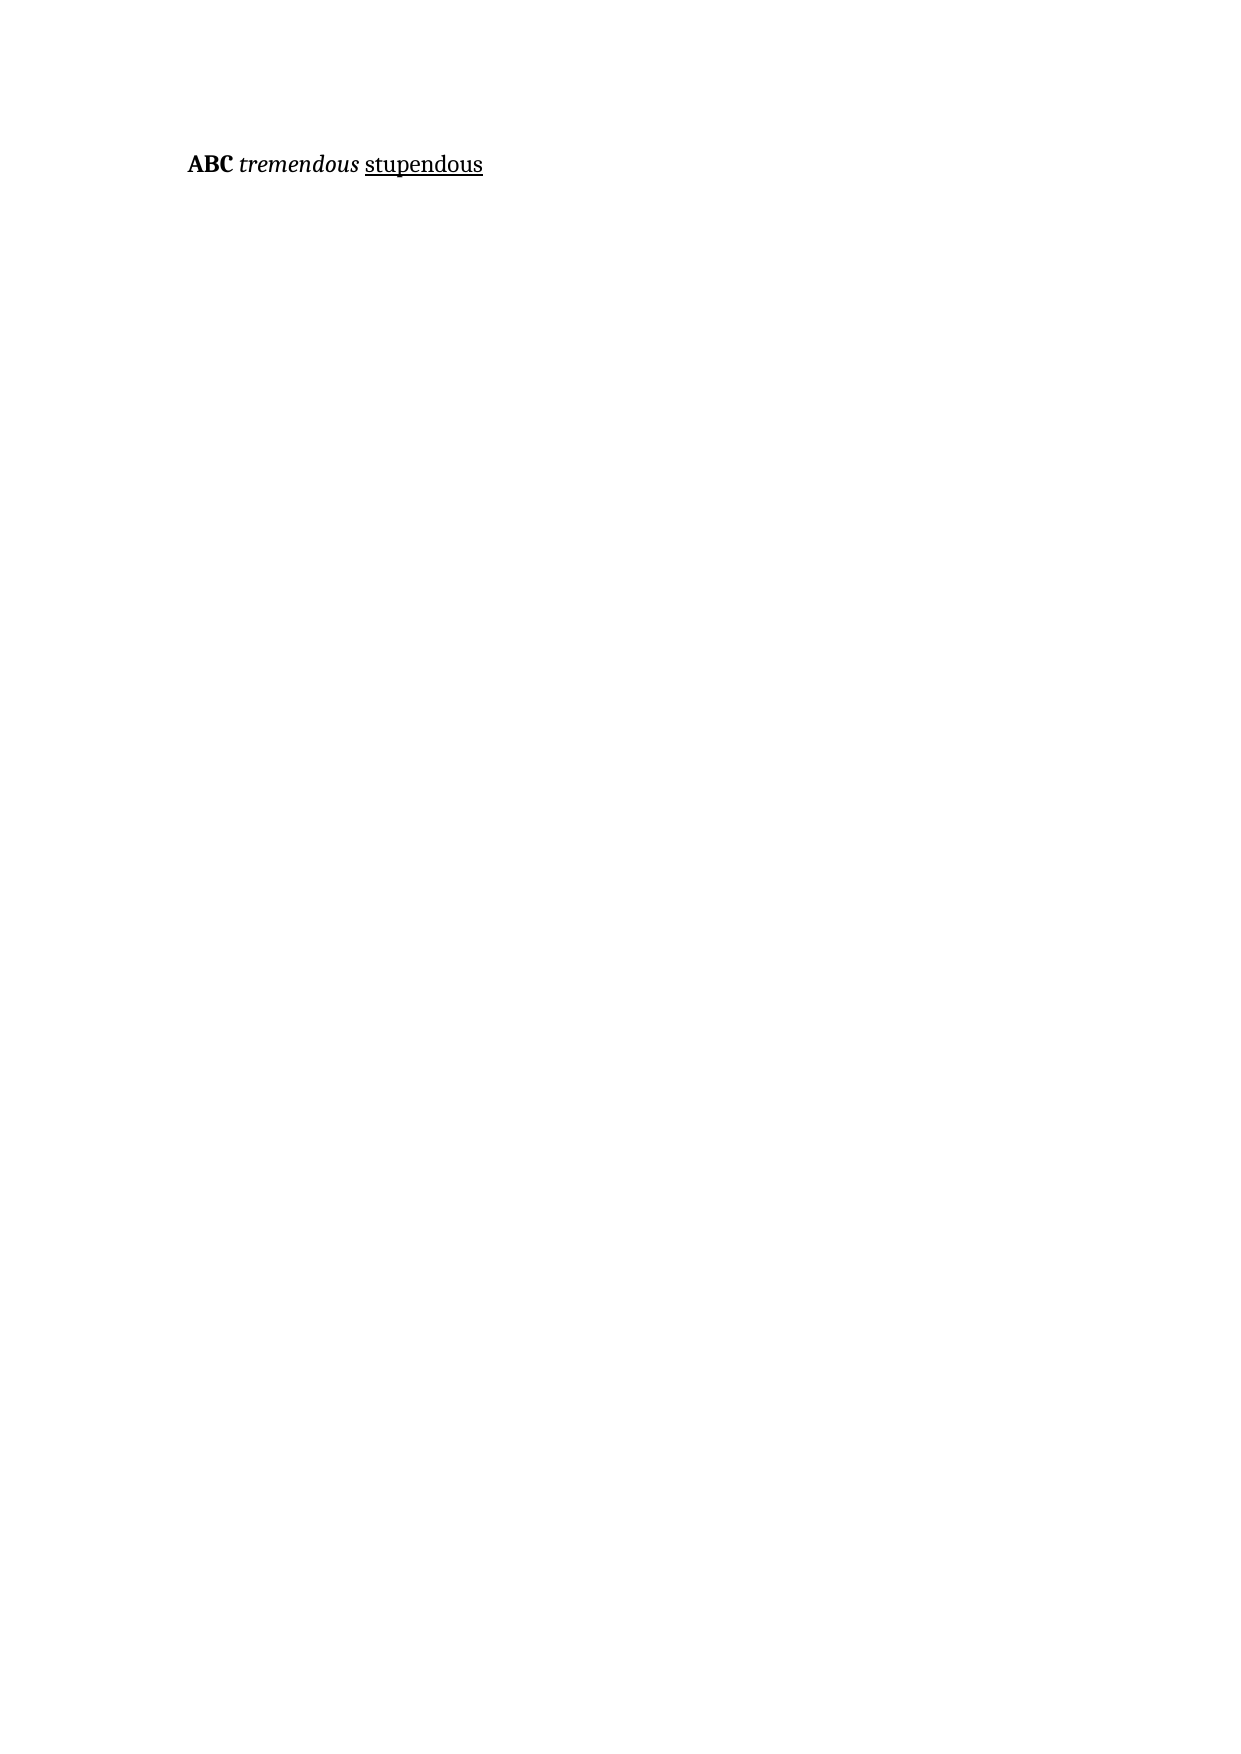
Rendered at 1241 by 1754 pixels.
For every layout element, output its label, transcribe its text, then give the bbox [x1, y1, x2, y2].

text ABC tremendous stupendous [187, 150, 1053, 179]
